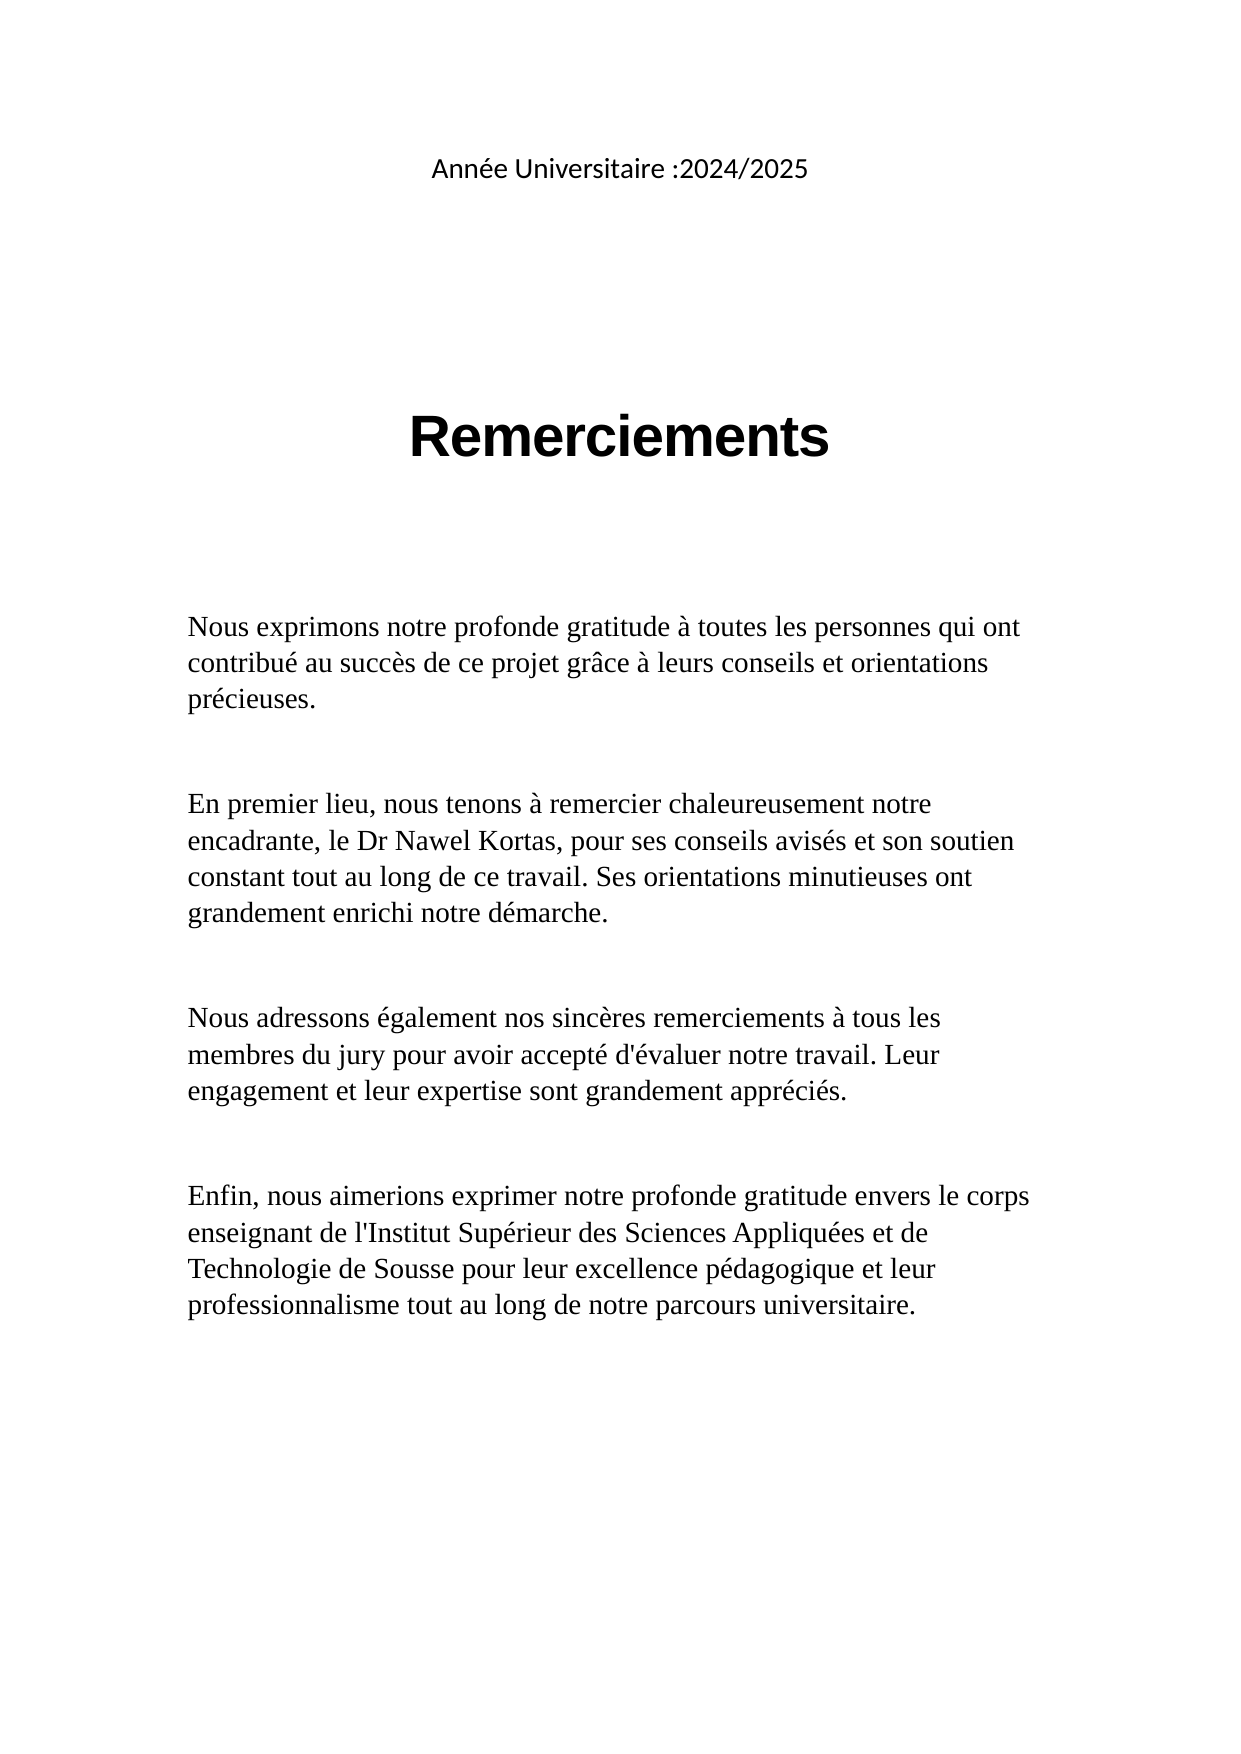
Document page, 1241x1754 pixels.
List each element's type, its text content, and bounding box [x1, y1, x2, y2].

title Remerciements [187, 402, 1053, 469]
text Nous exprimons notre profonde gratitude à toutes les personnes qui ont contribué au succès de ce projet grâce à leurs conseils et orientations précieuses. [187, 609, 1053, 714]
text En premier lieu, nous tenons à remercier chaleureusement notre encadrante, le Dr Nawel Kortas, pour ses conseils avisés et son soutien constant tout au long de ce travail. Ses orientations minutieuses ont grandement enrichi notre démarche. [187, 787, 1053, 928]
text Nous adressons également nos sincères remerciements à tous les membres du jury pour avoir accepté d'évaluer notre travail. Leur engagement et leur expertise sont grandement appréciés. [187, 1001, 1053, 1106]
text Enfin, nous aimerions exprimer notre profonde gratitude envers le corps enseignant de l'Institut Supérieur des Sciences Appliquées et de Technologie de Sousse pour leur excellence pédagogique et leur professionnalisme tout au long de notre parcours universitaire. [187, 1178, 1053, 1321]
text Année Universitaire :2024/2025 [187, 150, 1053, 186]
